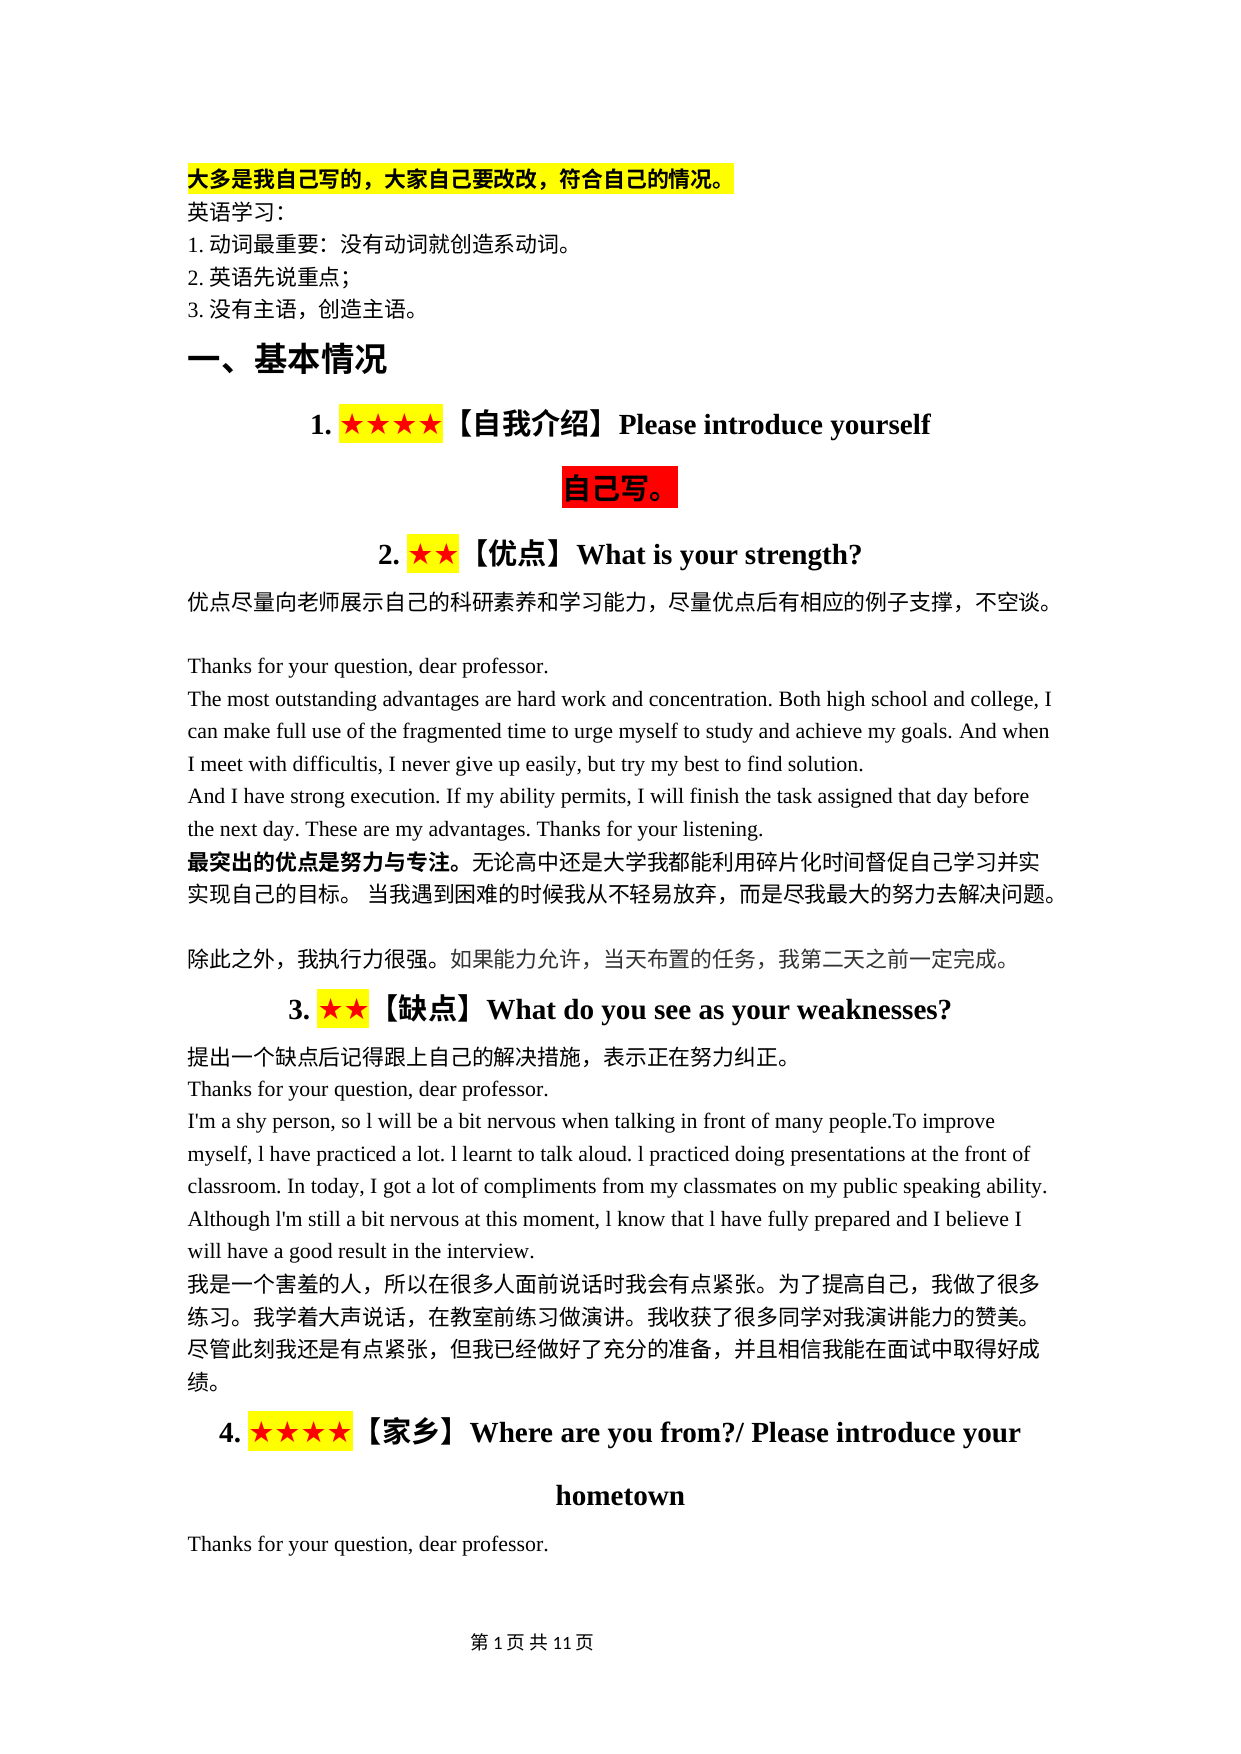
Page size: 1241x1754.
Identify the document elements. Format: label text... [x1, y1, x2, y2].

text 除此之外，我执行力很强。如果能力允许，当天布置的任务，我第二天之前一定完成。 [187, 942, 1053, 974]
text And I have strong execution. If my ability permits, I will finish the task assigned that day before the next day. These are my advantages. Thanks for your listening. [187, 779, 1053, 844]
text The most outstanding advantages are hard work and concentration. Both high school and college, I can make full use of the fragmented time to urge myself to study and achieve my goals. And when I meet with difficultis, I never give up easily, but try my best to find solution. [187, 682, 1053, 779]
title 3. ★★【缺点】What do you see as your weaknesses? [187, 974, 1053, 1039]
text I'm a shy person, so l will be a bit nervous when talking in front of many people.To improve myself, l have practiced a lot. l learnt to talk aloud. l practiced doing presentations at the front of classroom. In today, I got a lot of compliments from my classmates on my public speaking ability. Although l'm still a bit nervous at this moment, l know that l have fully prepared and I believe I will have a good result in the interview. [187, 1104, 1053, 1267]
text 最突出的优点是努力与专注。无论高中还是大学我都能利用碎片化时间督促自己学习并实实现自己的目标。 当我遇到困难的时候我从不轻易放弃，而是尽我最大的努力去解决问题。 [187, 844, 1053, 942]
text Thanks for your question, dear professor. [187, 649, 1053, 682]
text 大多是我自己写的，大家自己要改改，符合自己的情况。 [187, 162, 1053, 194]
text 英语学习： [187, 194, 1053, 227]
title 自己写。 [187, 454, 1053, 519]
text 提出一个缺点后记得跟上自己的解决措施，表示正在努力纠正。 [187, 1039, 1053, 1072]
text 优点尽量向老师展示自己的科研素养和学习能力，尽量优点后有相应的例子支撑，不空谈。 [187, 584, 1053, 649]
subtitle 一、基本情况 [187, 324, 1053, 389]
text 1. 动词最重要：没有动词就创造系动词。 [187, 227, 1053, 259]
text Thanks for your question, dear professor. [187, 1527, 1053, 1559]
title 4. ★★★★【家乡】Where are you from?/ Please introduce your hometown [187, 1397, 1053, 1527]
title 2. ★★【优点】What is your strength? [187, 519, 1053, 584]
text Thanks for your question, dear professor. [187, 1072, 1053, 1104]
title 1. ★★★★【自我介绍】Please introduce yourself [187, 389, 1053, 454]
text 2. 英语先说重点； [187, 259, 1053, 292]
text 我是一个害羞的人，所以在很多人面前说话时我会有点紧张。为了提高自己，我做了很多练习。我学着大声说话，在教室前练习做演讲。我收获了很多同学对我演讲能力的赞美。尽管此刻我还是有点紧张，但我已经做好了充分的准备，并且相信我能在面试中取得好成绩。 [187, 1267, 1053, 1397]
text 3. 没有主语，创造主语。 [187, 292, 1053, 324]
